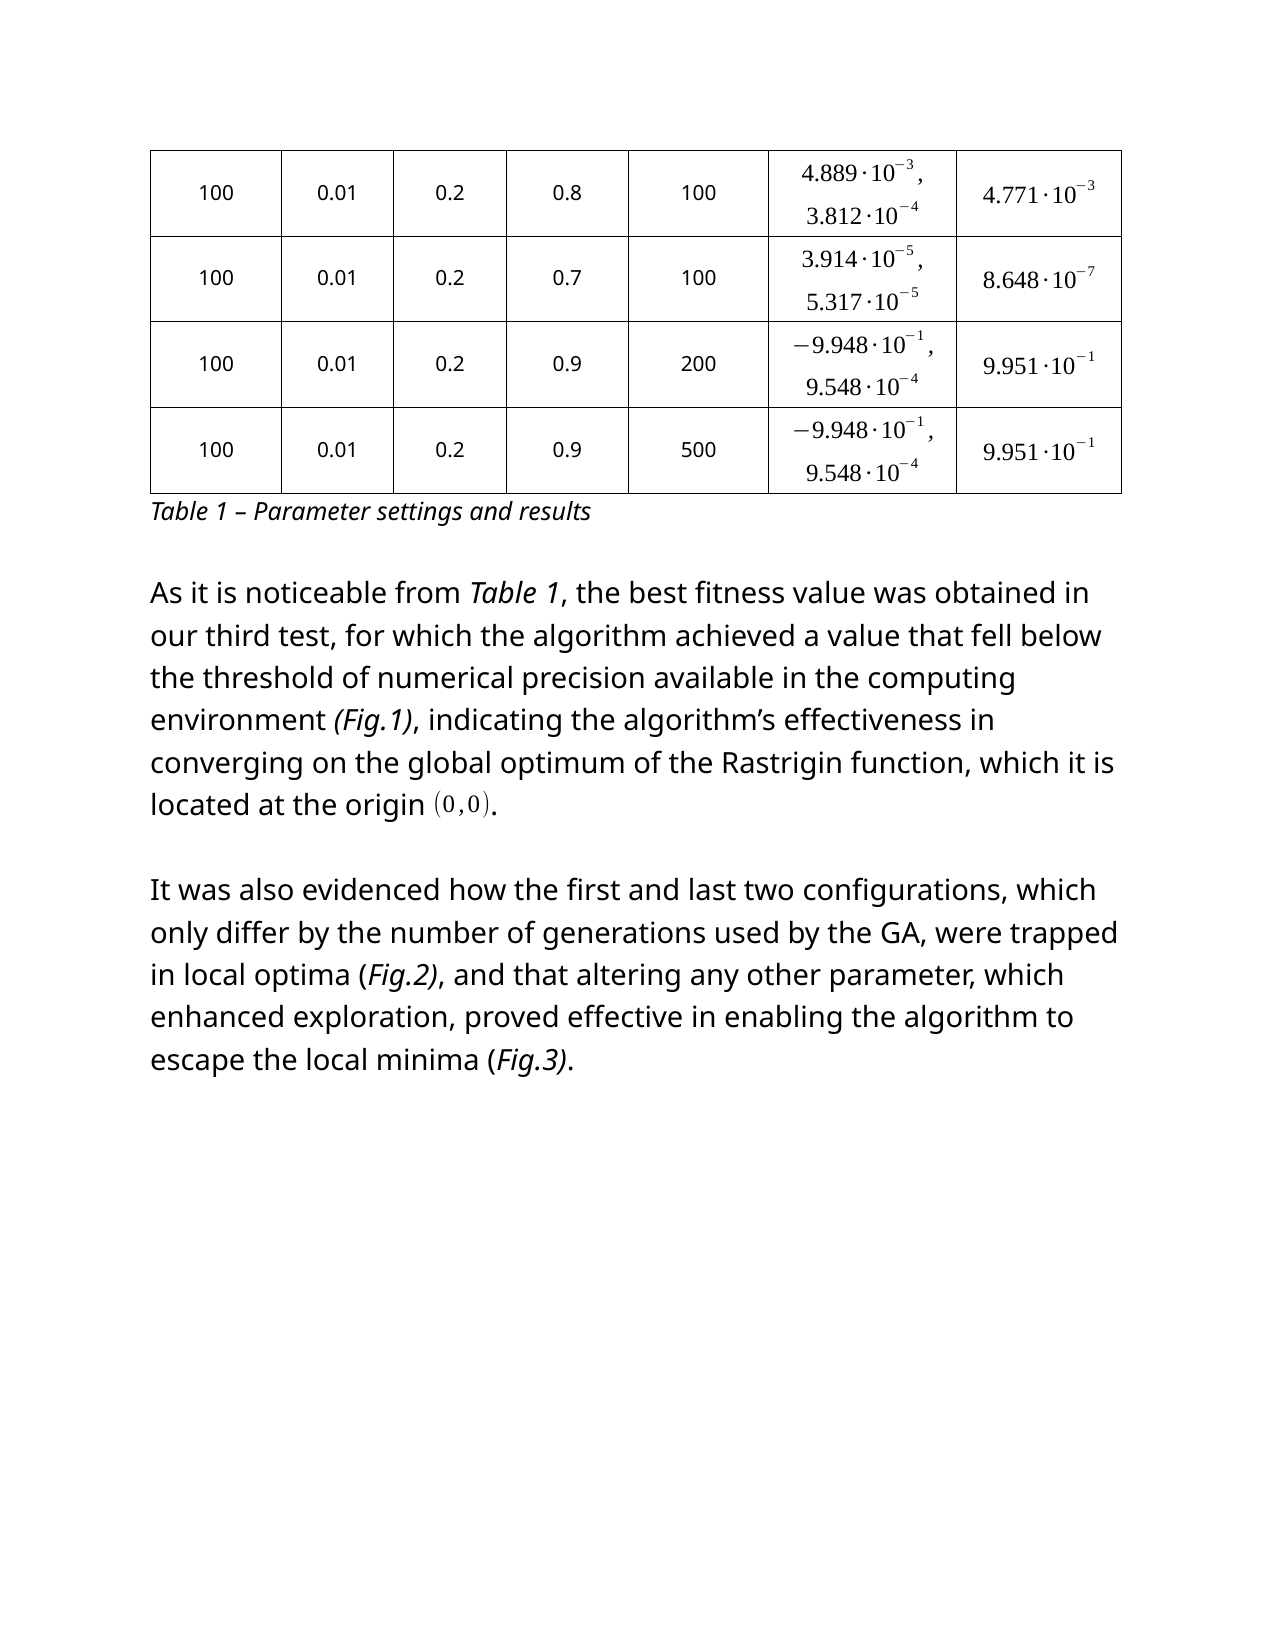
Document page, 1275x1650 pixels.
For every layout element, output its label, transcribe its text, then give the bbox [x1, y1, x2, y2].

table_cell 100 [151, 322, 281, 407]
table_cell 0.9 [507, 322, 628, 407]
table_cell 100 [629, 237, 768, 321]
table_cell [769, 408, 956, 492]
text Table 1 – Parameter settings and results [150, 494, 1122, 528]
table_cell 200 [629, 322, 768, 407]
table_cell 0.01 [282, 408, 393, 492]
table_cell [769, 322, 956, 407]
table_cell 100 [629, 151, 768, 236]
table_cell [957, 151, 1121, 236]
table_cell [957, 408, 1121, 492]
table_cell 100 [151, 237, 281, 321]
table_cell 0.8 [507, 151, 628, 236]
table_cell [957, 322, 1121, 407]
table_cell 500 [629, 408, 768, 492]
table_cell 0.2 [394, 408, 506, 492]
table_cell 0.01 [282, 151, 393, 236]
table_cell [957, 237, 1121, 321]
table_cell 0.2 [394, 237, 506, 321]
table_cell 0.2 [394, 322, 506, 407]
table_cell [769, 151, 956, 236]
table_cell 0.01 [282, 237, 393, 321]
table_cell 100 [151, 408, 281, 492]
table_cell [769, 237, 956, 321]
table_cell 0.01 [282, 322, 393, 407]
table_cell 100 [151, 151, 281, 236]
table_cell 0.7 [507, 237, 628, 321]
table_cell 0.9 [507, 408, 628, 492]
text It was also evidenced how the first and last two configurations, which only differ by the number of generations used by the GA, were trapped in local optima (Fig.2), and that altering any other parameter, which enhanced exploration, proved effective in enabling the algorithm to escape the local minima (Fig.3). [150, 869, 1122, 1079]
text As it is noticeable from Table 1, the best fitness value was obtained in our third test, for which the algorithm achieved a value that fell below the threshold of numerical precision available in the computing environment (Fig.1), indicating the algorithm’s effectiveness in converging on the global optimum of the Rastrigin function, which it is located at the origin . [150, 572, 1122, 824]
table_cell 0.2 [394, 151, 506, 236]
